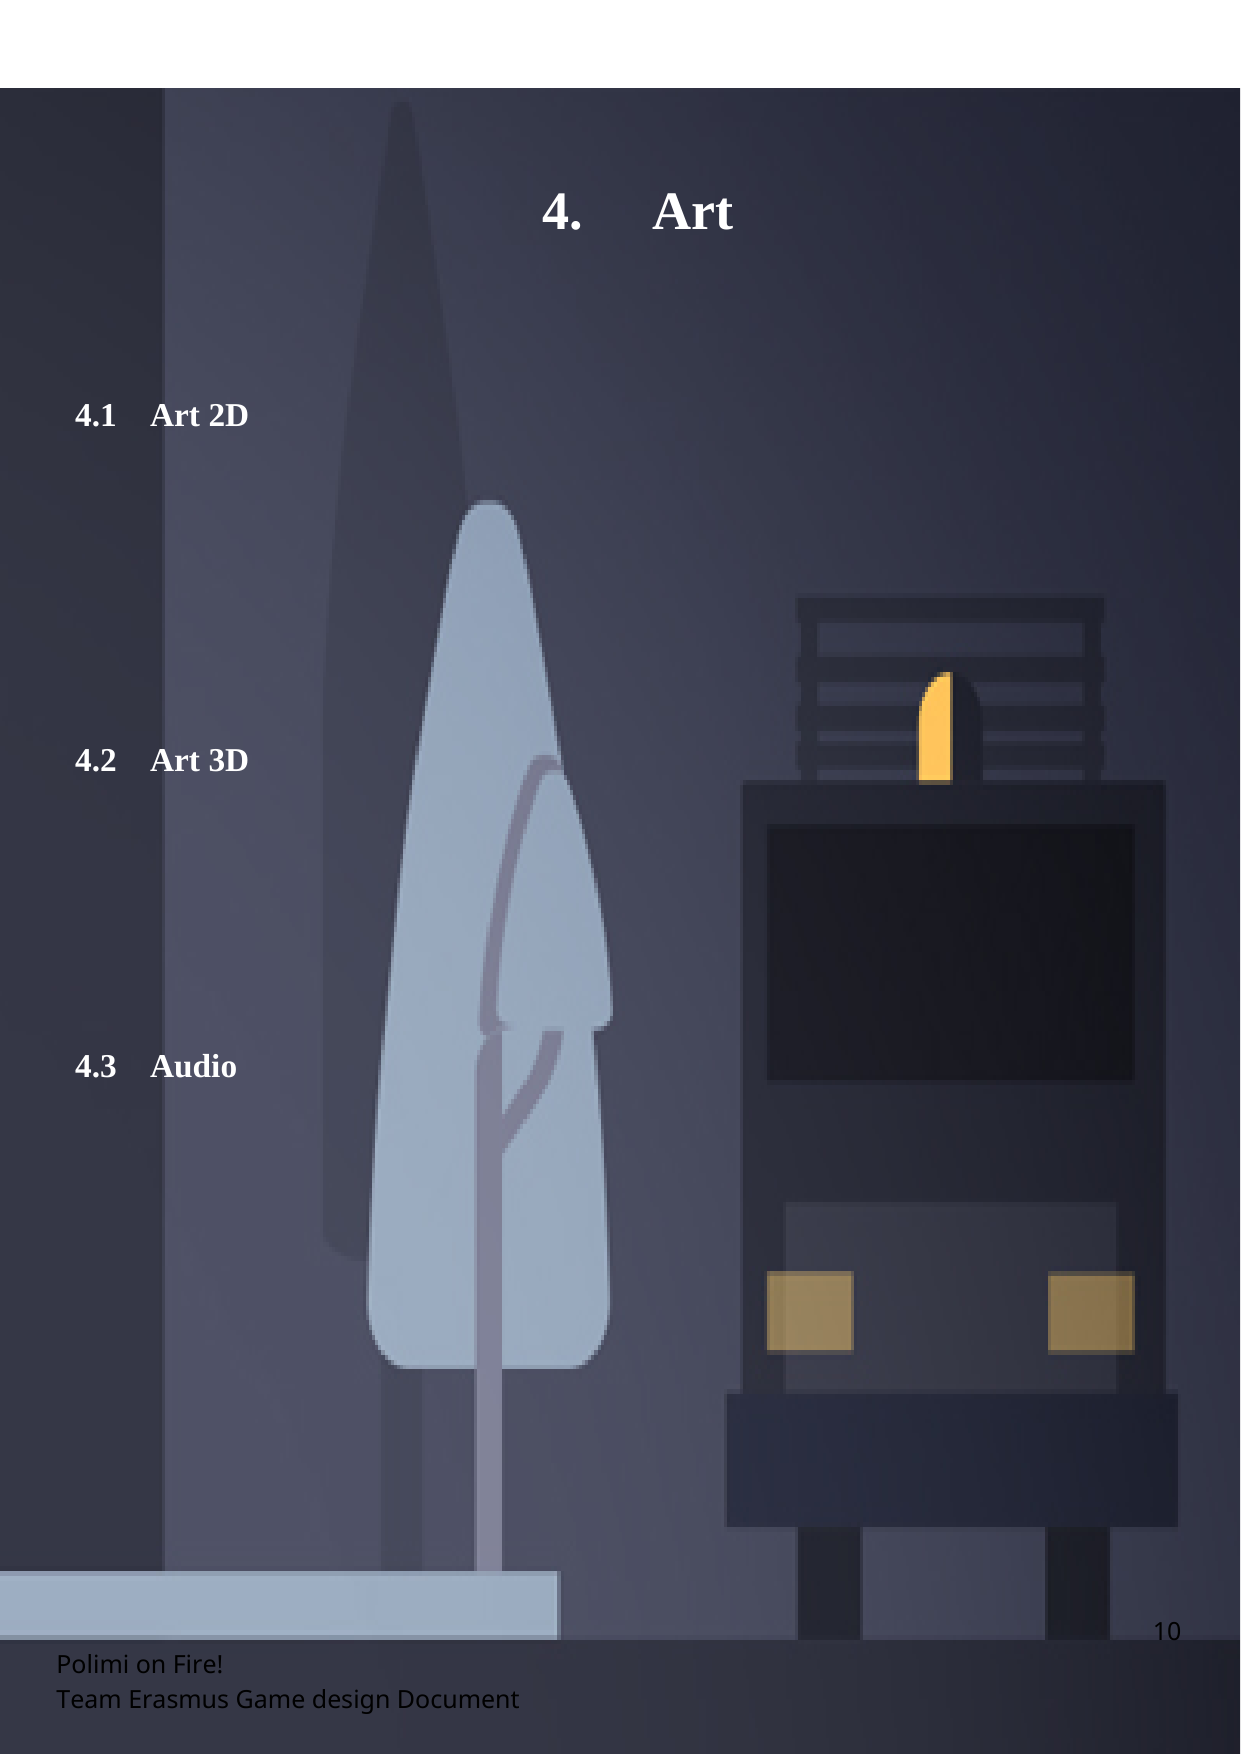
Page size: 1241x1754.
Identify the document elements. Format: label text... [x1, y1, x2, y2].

list Art [37, 179, 1237, 241]
list Art 3D [75, 740, 1237, 778]
list Audio [75, 1046, 1237, 1085]
list Art 2D [75, 395, 1237, 433]
picture [0, 88, 1241, 1754]
